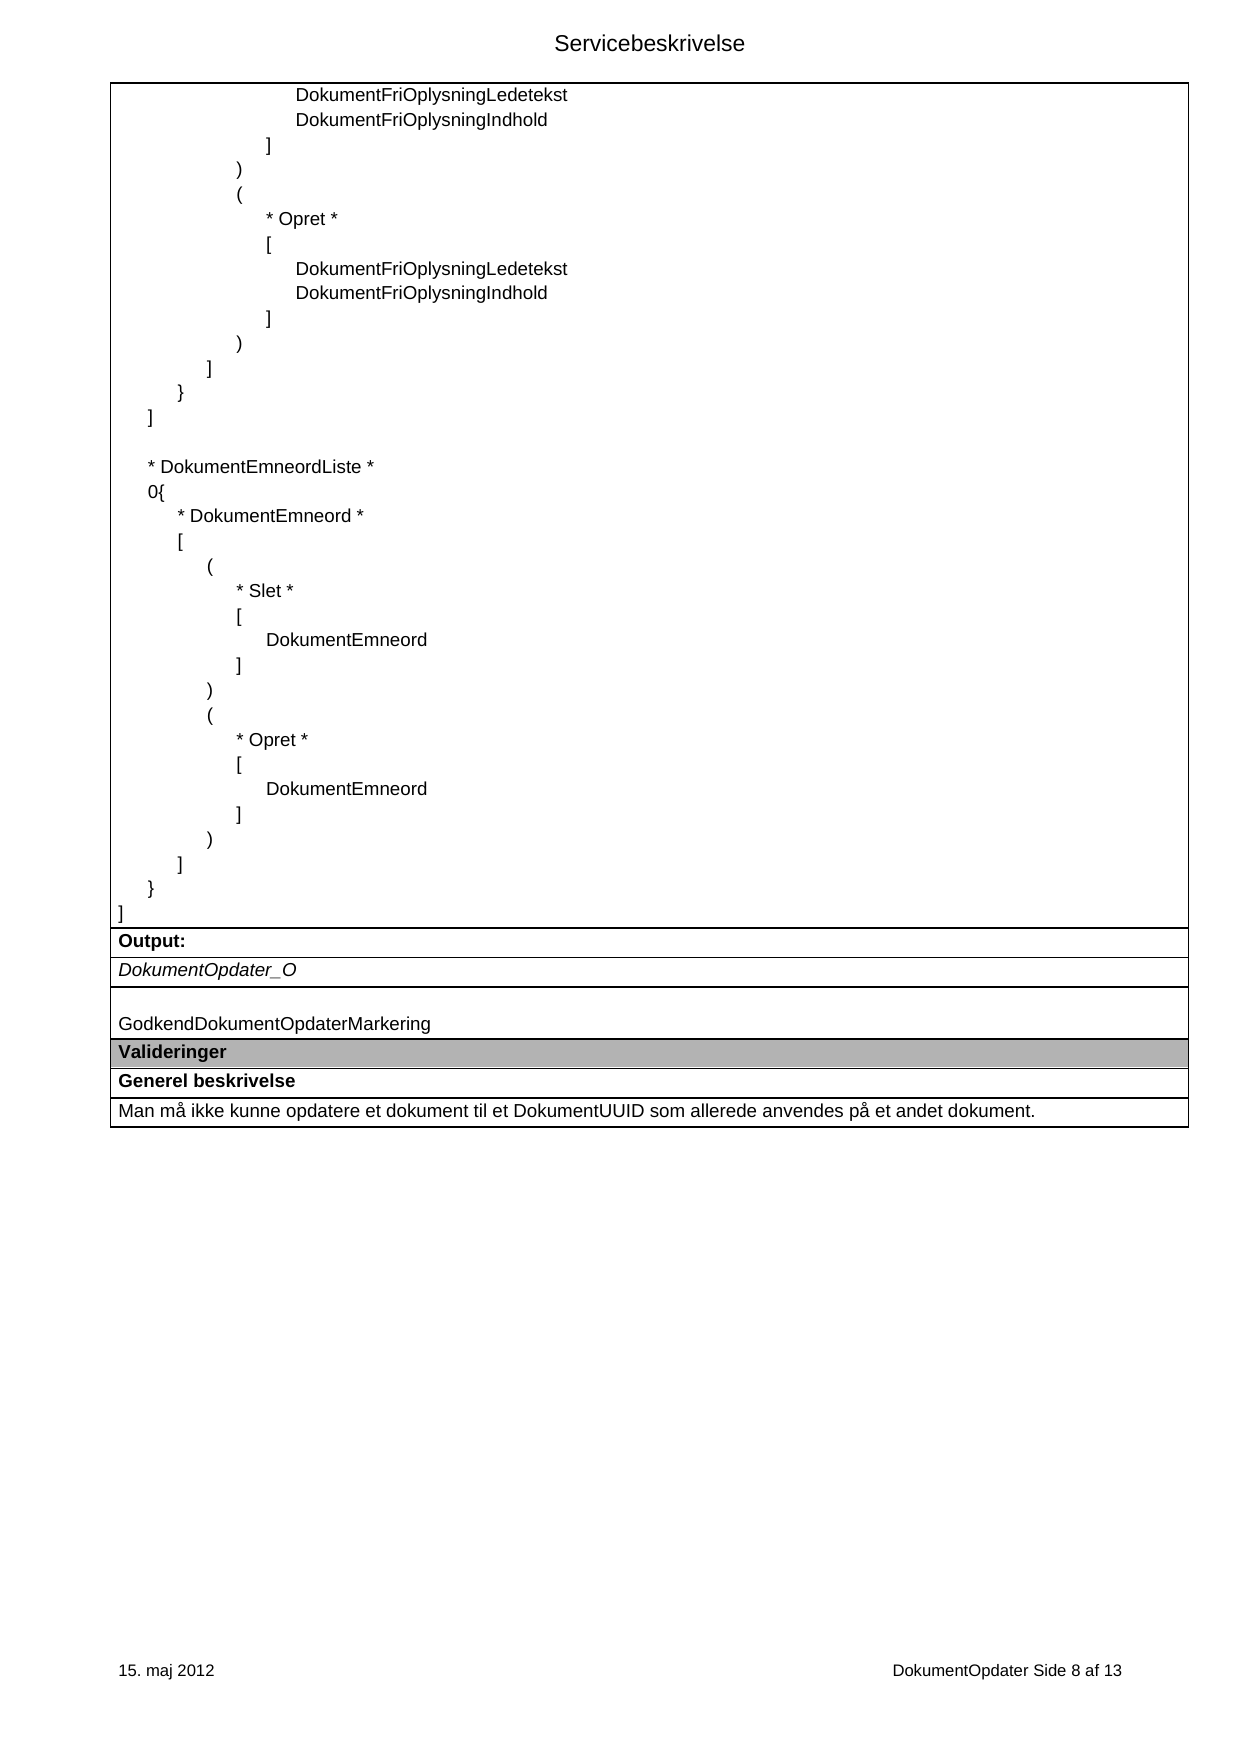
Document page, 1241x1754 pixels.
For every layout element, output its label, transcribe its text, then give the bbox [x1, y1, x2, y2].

table_cell Valideringer [111, 1040, 1188, 1067]
table_cell GodkendDokumentOpdaterMarkering [111, 988, 1188, 1038]
table_cell Man må ikke kunne opdatere et dokument til et DokumentUUID som allerede anvendes på et andet dokument. [111, 1099, 1188, 1126]
table_cell Generel beskrivelse [111, 1069, 1188, 1097]
table_cell Output: [111, 929, 1188, 957]
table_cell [111, 84, 1188, 927]
table_cell DokumentOpdater_O [111, 958, 1188, 986]
